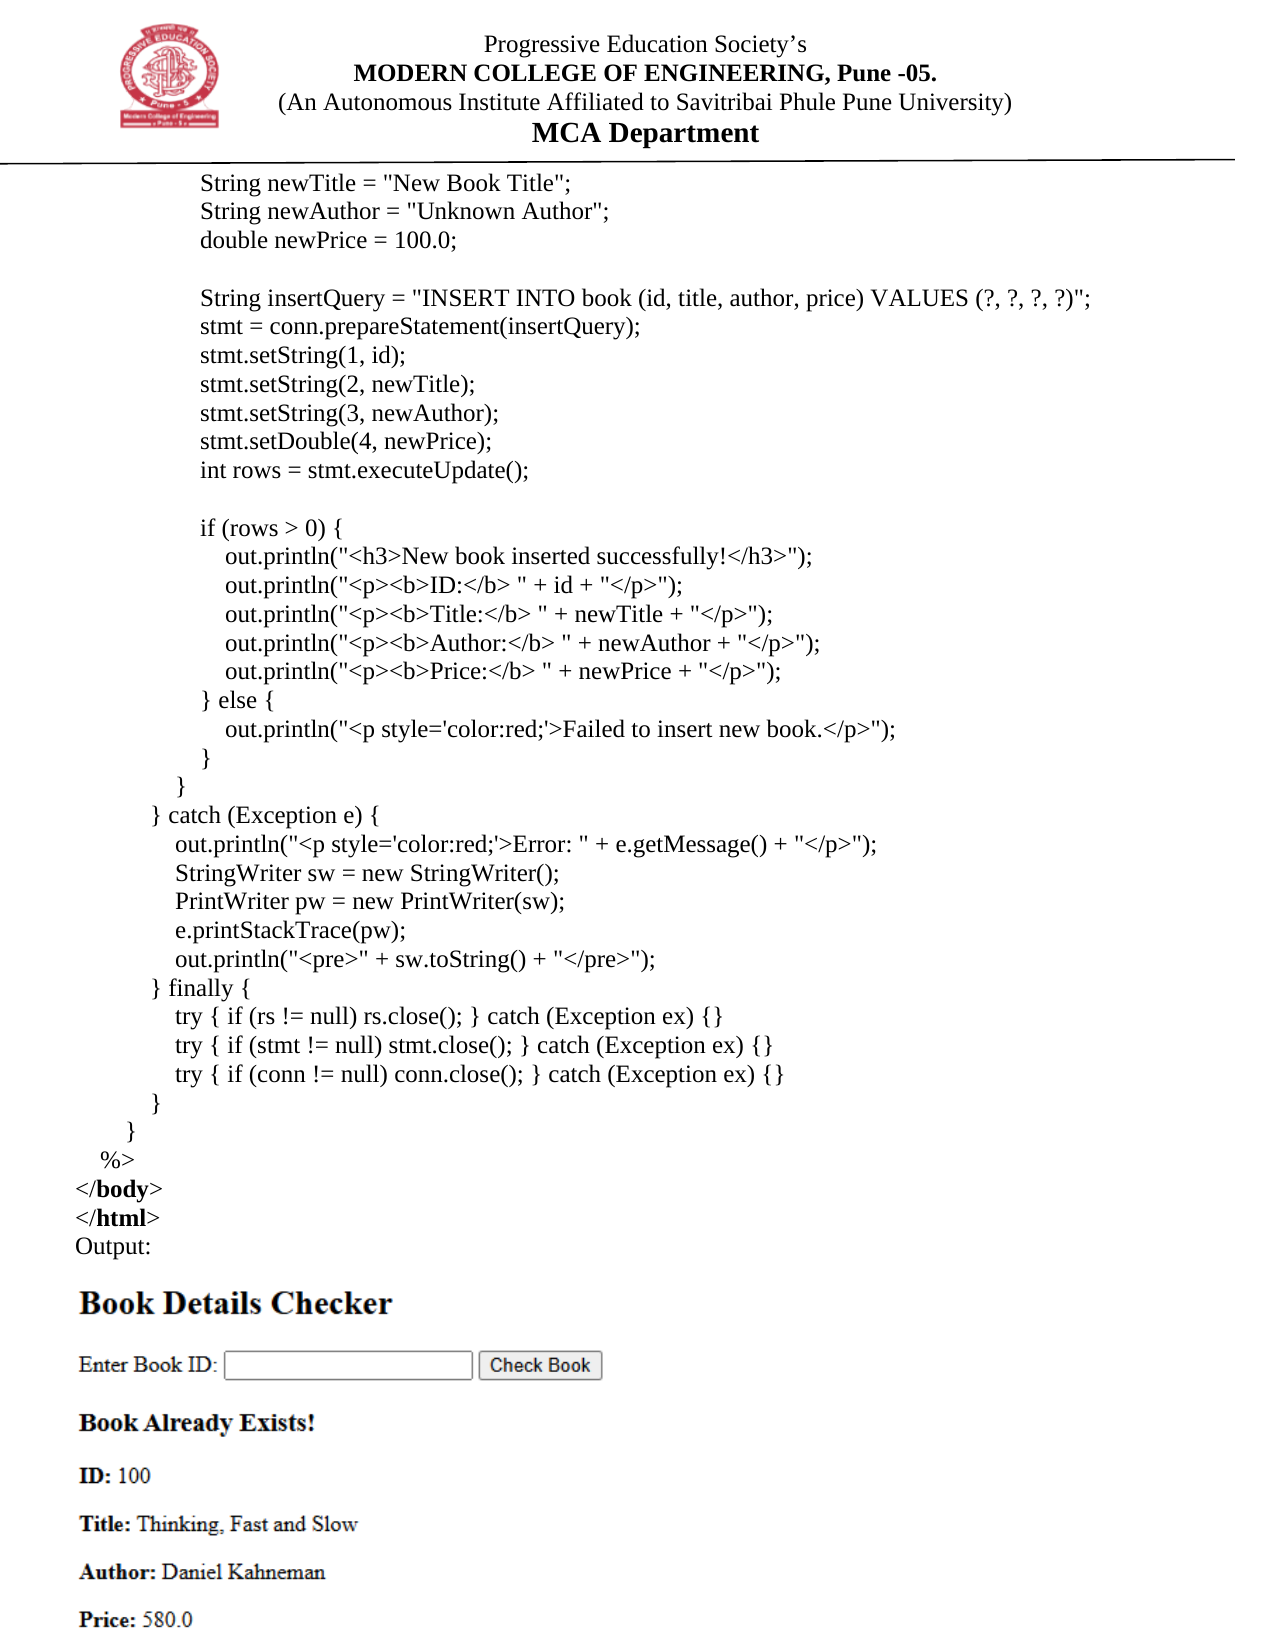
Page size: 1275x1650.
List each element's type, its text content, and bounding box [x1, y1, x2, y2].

text } finally { [75, 973, 1200, 1001]
text out.println("<p style='color:red;'>Failed to insert new book.</p>"); [75, 714, 1200, 743]
text Output: [75, 1231, 1200, 1260]
text StringWriter sw = new StringWriter(); [75, 858, 1200, 886]
text stmt.setString(2, newTitle); [75, 369, 1200, 398]
text out.println("<p style='color:red;'>Error: " + e.getMessage() + "</p>"); [75, 829, 1200, 858]
text out.println("<p><b>Title:</b> " + newTitle + "</p>"); [75, 599, 1200, 628]
text } else { [75, 685, 1200, 714]
text double newPrice = 100.0; [75, 225, 1200, 254]
text out.println("<p><b>ID:</b> " + id + "</p>"); [75, 570, 1200, 599]
text } [75, 1088, 1200, 1116]
text String insertQuery = "INSERT INTO book (id, title, author, price) VALUES (?, ?, ?, ?)"; [75, 283, 1200, 311]
text %> [75, 1145, 1200, 1174]
text e.printStackTrace(pw); [75, 915, 1200, 944]
text try { if (rs != null) rs.close(); } catch (Exception ex) {} [75, 1001, 1200, 1030]
text } catch (Exception e) { [75, 800, 1200, 829]
text stmt.setDouble(4, newPrice); [75, 426, 1200, 455]
text stmt.setString(3, newAuthor); [75, 398, 1200, 426]
picture [119, 23, 220, 129]
text out.println("<p><b>Author:</b> " + newAuthor + "</p>"); [75, 628, 1200, 656]
text } [75, 1116, 1200, 1145]
text stmt.setString(1, id); [75, 340, 1200, 369]
text } [75, 771, 1200, 800]
text </body> [75, 1174, 1200, 1203]
text out.println("<pre>" + sw.toString() + "</pre>"); [75, 944, 1200, 973]
text int rows = stmt.executeUpdate(); [75, 455, 1200, 484]
text out.println("<h3>New book inserted successfully!</h3>"); [75, 541, 1200, 570]
text try { if (stmt != null) stmt.close(); } catch (Exception ex) {} [75, 1030, 1200, 1059]
text String newTitle = "New Book Title"; [75, 168, 1200, 196]
text if (rows > 0) { [75, 513, 1200, 541]
text PrintWriter pw = new PrintWriter(sw); [75, 886, 1200, 915]
picture [75, 1286, 618, 1636]
text out.println("<p><b>Price:</b> " + newPrice + "</p>"); [75, 656, 1200, 685]
text </html> [75, 1203, 1200, 1231]
text stmt = conn.prepareStatement(insertQuery); [75, 311, 1200, 340]
text String newAuthor = "Unknown Author"; [75, 196, 1200, 225]
text } [75, 743, 1200, 771]
text try { if (conn != null) conn.close(); } catch (Exception ex) {} [75, 1059, 1200, 1088]
